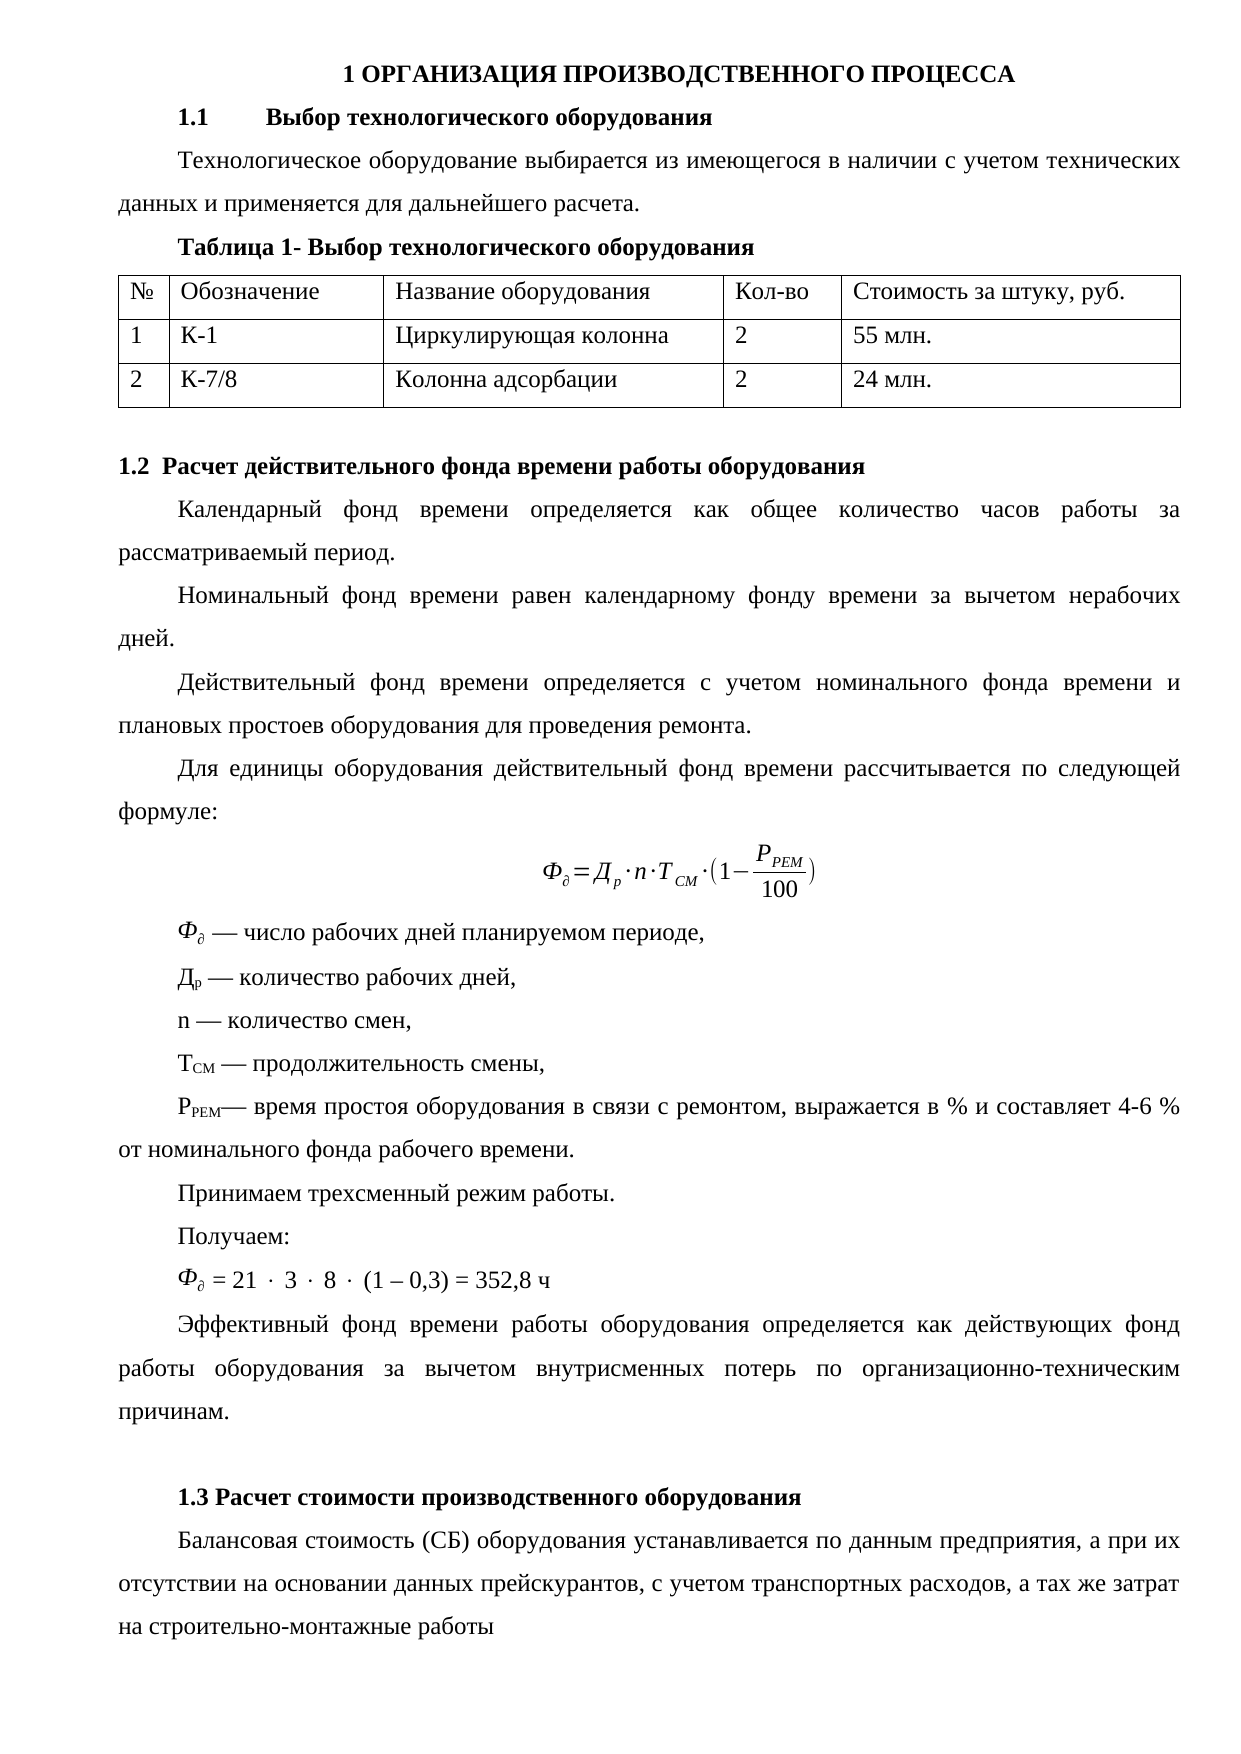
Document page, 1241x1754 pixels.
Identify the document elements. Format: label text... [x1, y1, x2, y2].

text Таблица 1- Выбор технологического оборудования [118, 232, 1181, 260]
table_cell 55 млн. [842, 320, 1180, 363]
table_cell 2 [724, 320, 841, 363]
text Для единицы оборудования действительный фонд времени рассчитывается по следующей формуле: [118, 753, 1181, 825]
text Принимаем трехсменный режим работы. [118, 1178, 1181, 1206]
table_cell 24 млн. [842, 364, 1180, 407]
table_cell К-7/8 [170, 364, 383, 407]
table_cell К-1 [170, 320, 383, 363]
text 1.3 Расчет стоимости производственного оборудования [118, 1482, 1181, 1511]
table_cell 2 [724, 364, 841, 407]
text Др — количество рабочих дней, [118, 962, 1181, 991]
text 1 ОРГАНИЗАЦИЯ ПРОИЗВОДСТВЕННОГО ПРОЦЕССА [118, 59, 1181, 88]
table_cell Колонна адсорбации [384, 364, 723, 407]
table_header Стоимость за штуку, руб. [842, 276, 1180, 319]
table_header Название оборудования [384, 276, 723, 319]
text Балансовая стоимость (СБ) оборудования устанавливается по данным предприятия, а при их отсутствии на основании данных прейскурантов, с учетом транспортных расходов, а тах же затрат на строительно-монтажные работы [118, 1525, 1181, 1640]
list Расчет действительного фонда времени работы оборудования [118, 451, 1181, 480]
text Действительный фонд времени определяется с учетом номинального фонда времени и плановых простоев оборудования для проведения ремонта. [118, 667, 1181, 738]
table_header № [119, 276, 169, 319]
text = 21 3 8 (1 – 0,3) = 352,8 ч [118, 1264, 1181, 1295]
text ТСМ — продолжительность смены, [118, 1048, 1181, 1077]
list Выбор технологического оборудования [118, 102, 1181, 131]
table_header Кол-во [724, 276, 841, 319]
text Номинальный фонд времени равен календарному фонду времени за вычетом нерабочих дней. [118, 580, 1181, 652]
text Эффективный фонд времени работы оборудования определяется как действующих фонд работы оборудования за вычетом внутрисменных потерь по организационно-техническим причинам. [118, 1309, 1181, 1424]
text — число рабочих дней планируемом периоде, [118, 916, 1181, 948]
table_header Обозначение [170, 276, 383, 319]
table_cell 1 [119, 320, 169, 363]
table_cell 2 [119, 364, 169, 407]
text Получаем: [118, 1221, 1181, 1249]
text n — количество смен, [118, 1005, 1181, 1034]
text РРЕМ— время простоя оборудования в связи с ремонтом, выражается в % и составляет 4-6 % от номинального фонда рабочего времени. [118, 1091, 1181, 1163]
table_cell Циркулирующая колонна [384, 320, 723, 363]
text Технологическое оборудование выбирается из имеющегося в наличии с учетом технических данных и применяется для дальнейшего расчета. [118, 145, 1181, 217]
text Календарный фонд времени определяется как общее количество часов работы за рассматриваемый период. [118, 494, 1181, 566]
